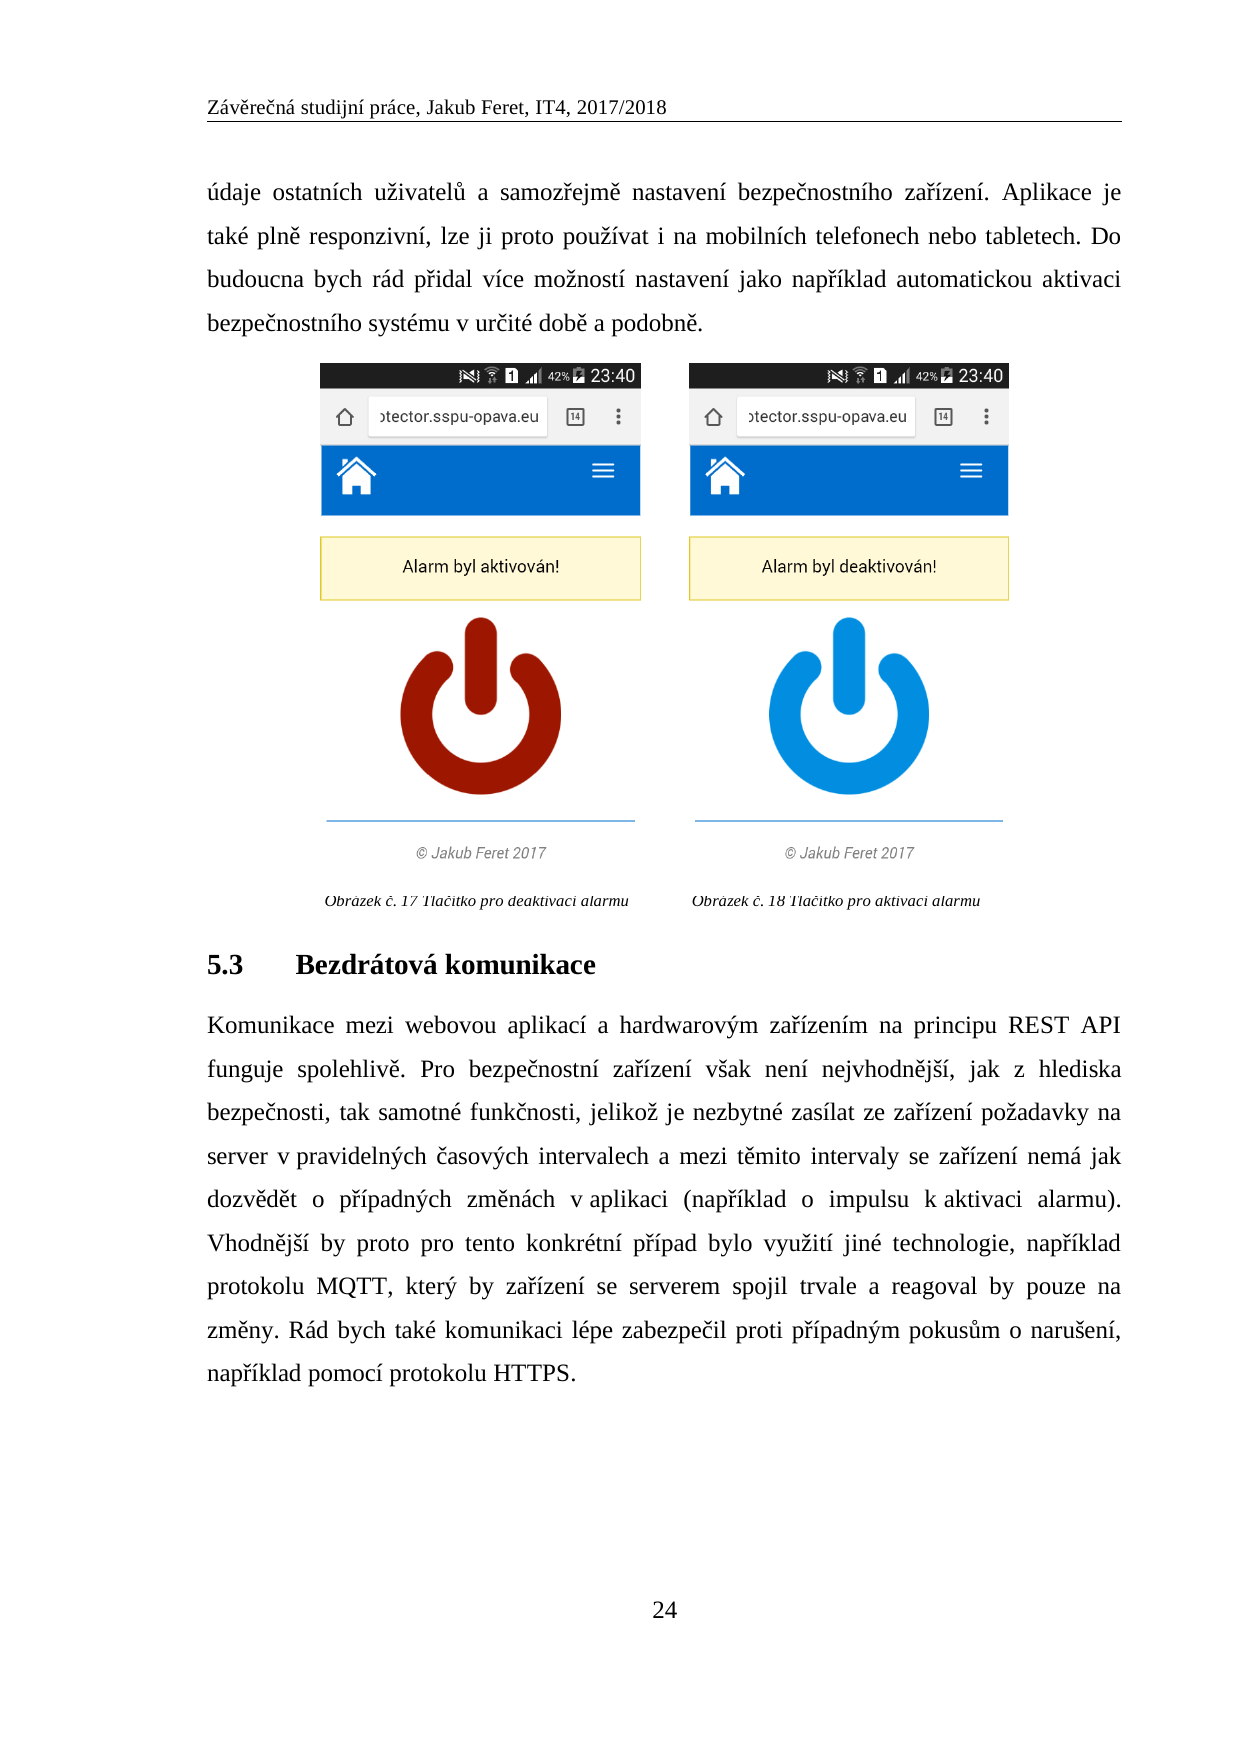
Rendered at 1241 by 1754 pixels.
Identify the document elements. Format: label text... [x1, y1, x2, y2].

picture [320, 363, 641, 896]
subtitle Bezdrátová komunikace [207, 947, 1122, 981]
picture [689, 363, 1009, 896]
text Komunikace mezi webovou aplikací a hardwarovým zařízením na principu REST API funguje spolehlivě. Pro bezpečnostní zařízení však není nejvhodnější, jak z hlediska bezpečnosti, tak samotné funkčnosti, jelikož je nezbytné zasílat ze zařízení požadavky na server v pravidelných časových intervalech a mezi těmito intervaly se zařízení nemá jak dozvědět o případných změnách v aplikaci (například o impulsu k aktivaci alarmu). Vhodnější by proto pro tento konkrétní případ bylo využití jiné technologie, například protokolu MQTT, který by zařízení se serverem spojil trvale a reagoval by pouze na změny. Rád bych také komunikaci lépe zabezpečil proti případným pokusům o narušení, například pomocí protokolu HTTPS. [207, 1010, 1122, 1387]
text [207, 177, 1122, 337]
